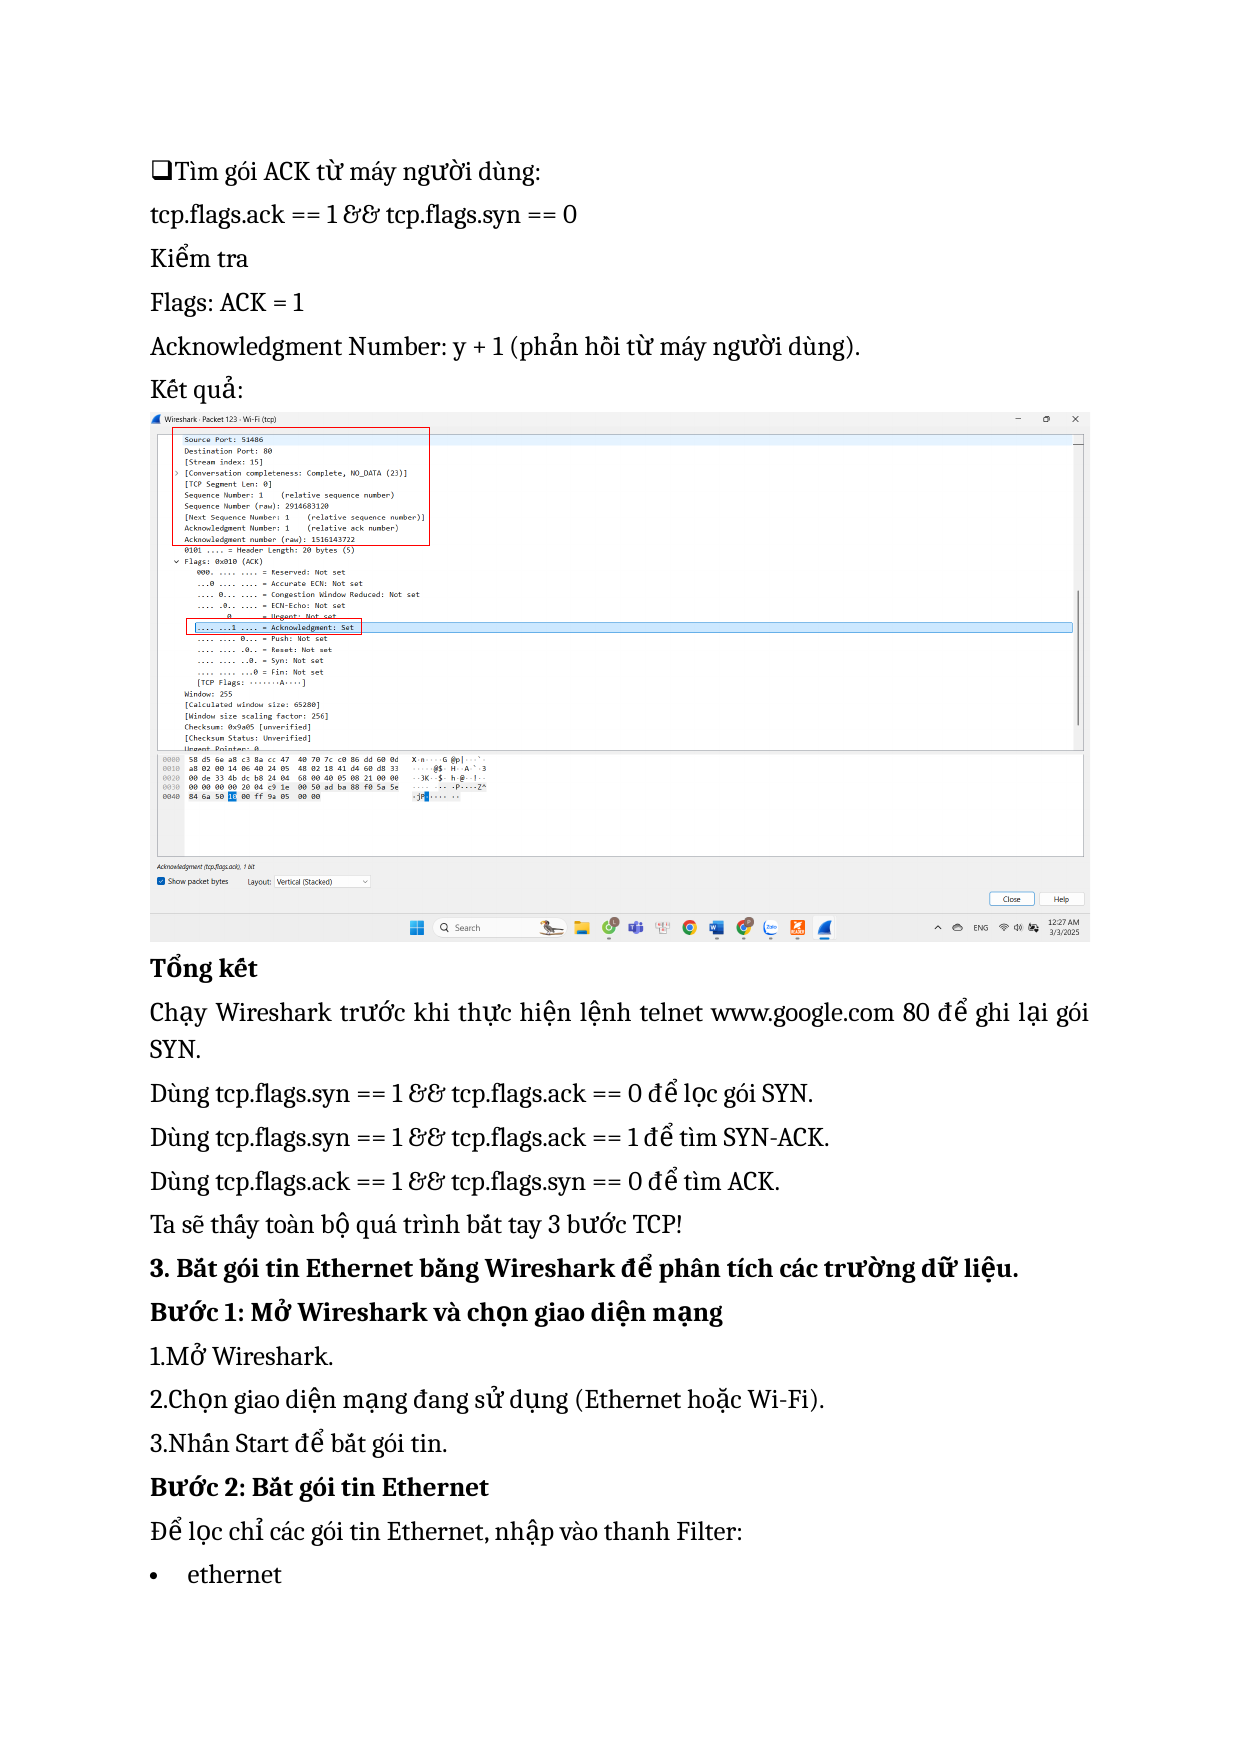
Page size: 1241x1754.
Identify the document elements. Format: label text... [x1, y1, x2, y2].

text Tìm gói ACK từ máy người dùng: [150, 150, 1090, 187]
text Kiểm tra [150, 237, 1090, 275]
text Tổng kết [150, 948, 1090, 985]
subtitle 3. Bắt gói tin Ethernet bằng Wireshark để phân tích các trường dữ liệu. [150, 1248, 1090, 1285]
text 3.Nhấn Start để bắt gói tin. [150, 1423, 1090, 1460]
text Để lọc chỉ các gói tin Ethernet, nhập vào thanh Filter: [150, 1510, 1090, 1548]
text 1.Mở Wireshark. [150, 1335, 1090, 1373]
text Acknowledgment Number: y + 1 (phản hồi từ máy người dùng). [150, 325, 1090, 362]
text Ta sẽ thấy toàn bộ quá trình bắt tay 3 bước TCP! [150, 1204, 1090, 1241]
text Dùng tcp.flags.ack == 1 && tcp.flags.syn == 0 để tìm ACK. [150, 1160, 1090, 1198]
text Bước 2: Bắt gói tin Ethernet [150, 1466, 1090, 1504]
text Dùng tcp.flags.syn == 1 && tcp.flags.ack == 1 để tìm SYN-ACK. [150, 1116, 1090, 1154]
text Flags: ACK = 1 [150, 281, 1090, 319]
text 2.Chọn giao diện mạng đang sử dụng (Ethernet hoặc Wi-Fi). [150, 1379, 1090, 1416]
picture [150, 412, 1091, 942]
text Bước 1: Mở Wireshark và chọn giao diện mạng [150, 1291, 1090, 1329]
text tcp.flags.ack == 1 && tcp.flags.syn == 0 [150, 194, 1090, 231]
text Chạy Wireshark trước khi thực hiện lệnh telnet www.google.com 80 để ghi lại gói SYN. [150, 991, 1090, 1066]
text Dùng tcp.flags.syn == 1 && tcp.flags.ack == 0 để lọc gói SYN. [150, 1073, 1090, 1110]
list ethernet [150, 1554, 1090, 1591]
text Kết quả: [150, 369, 1090, 406]
